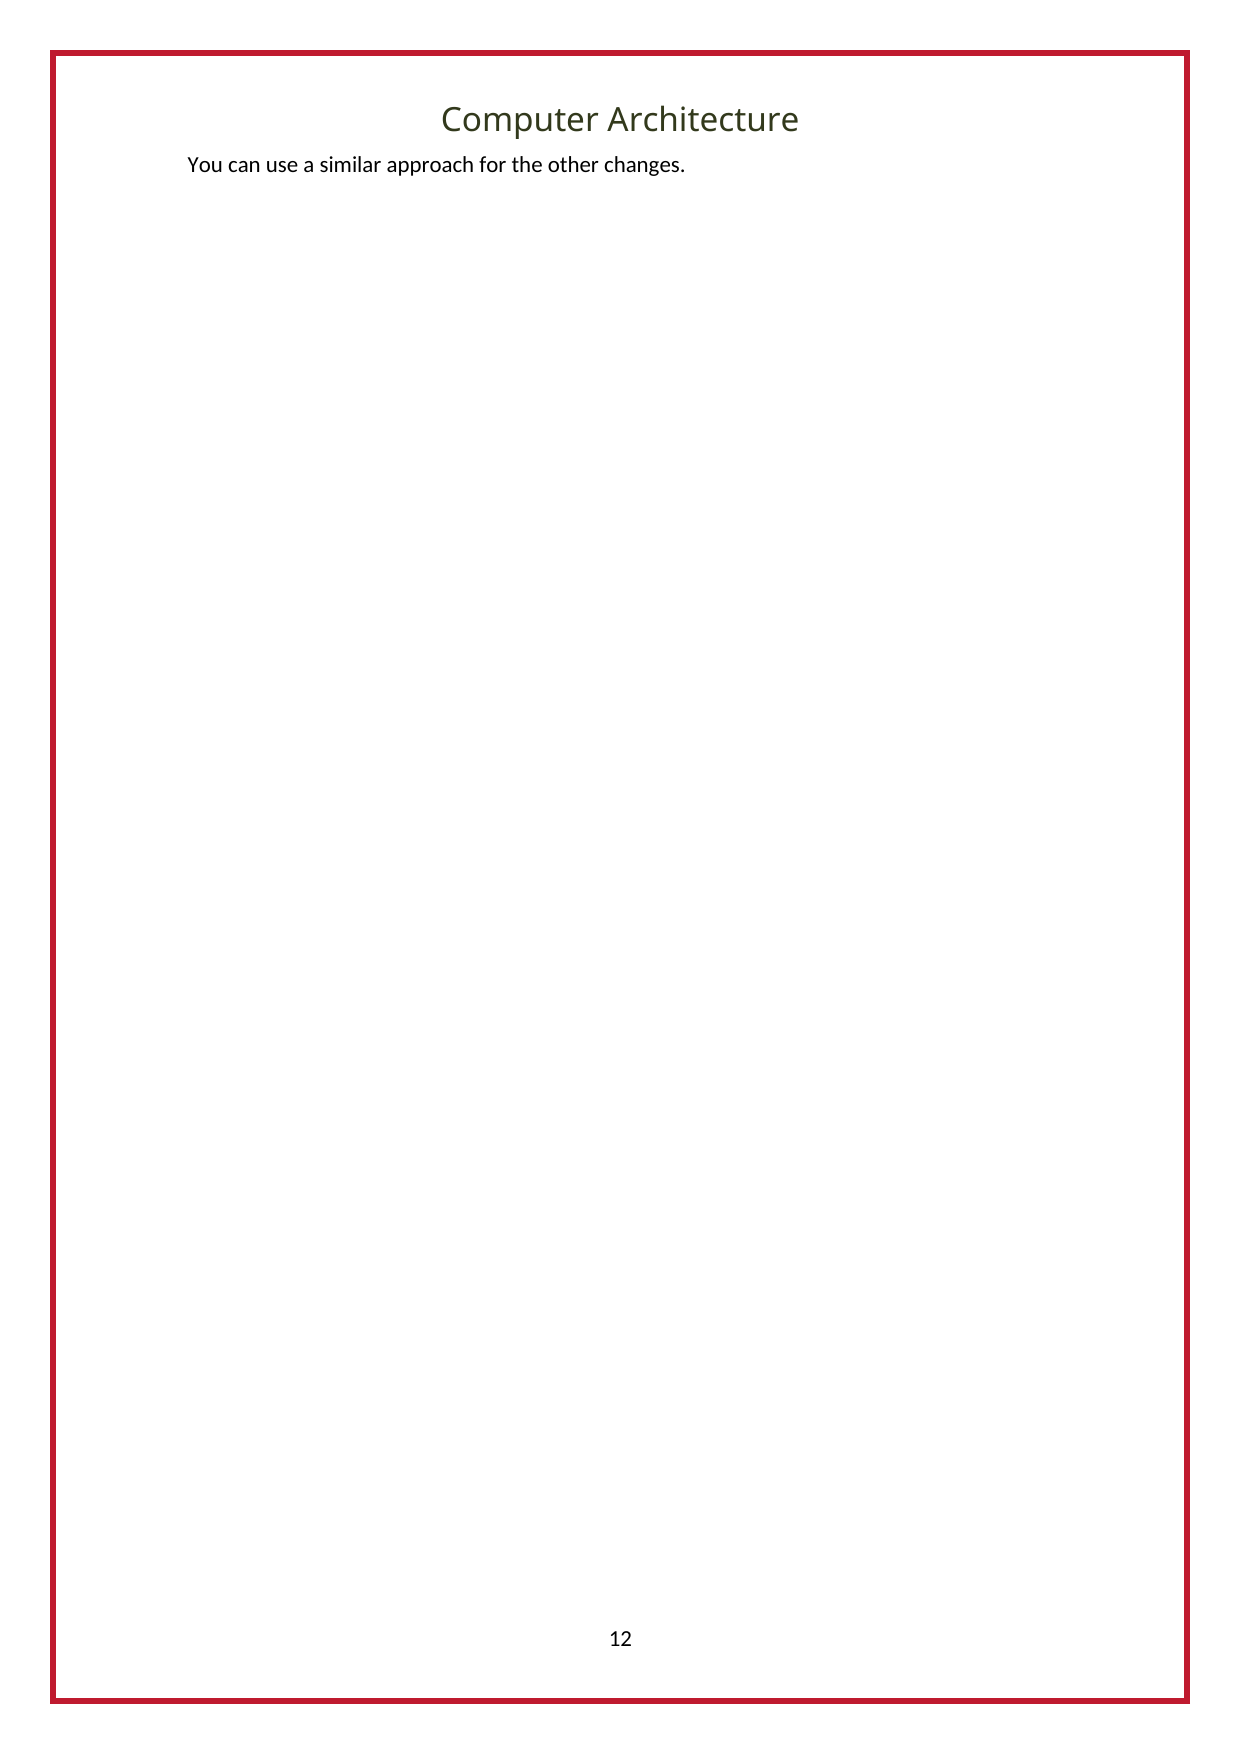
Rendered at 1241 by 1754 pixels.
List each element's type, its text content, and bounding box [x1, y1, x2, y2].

list You can use a similar approach for the other changes. [187, 150, 1090, 178]
